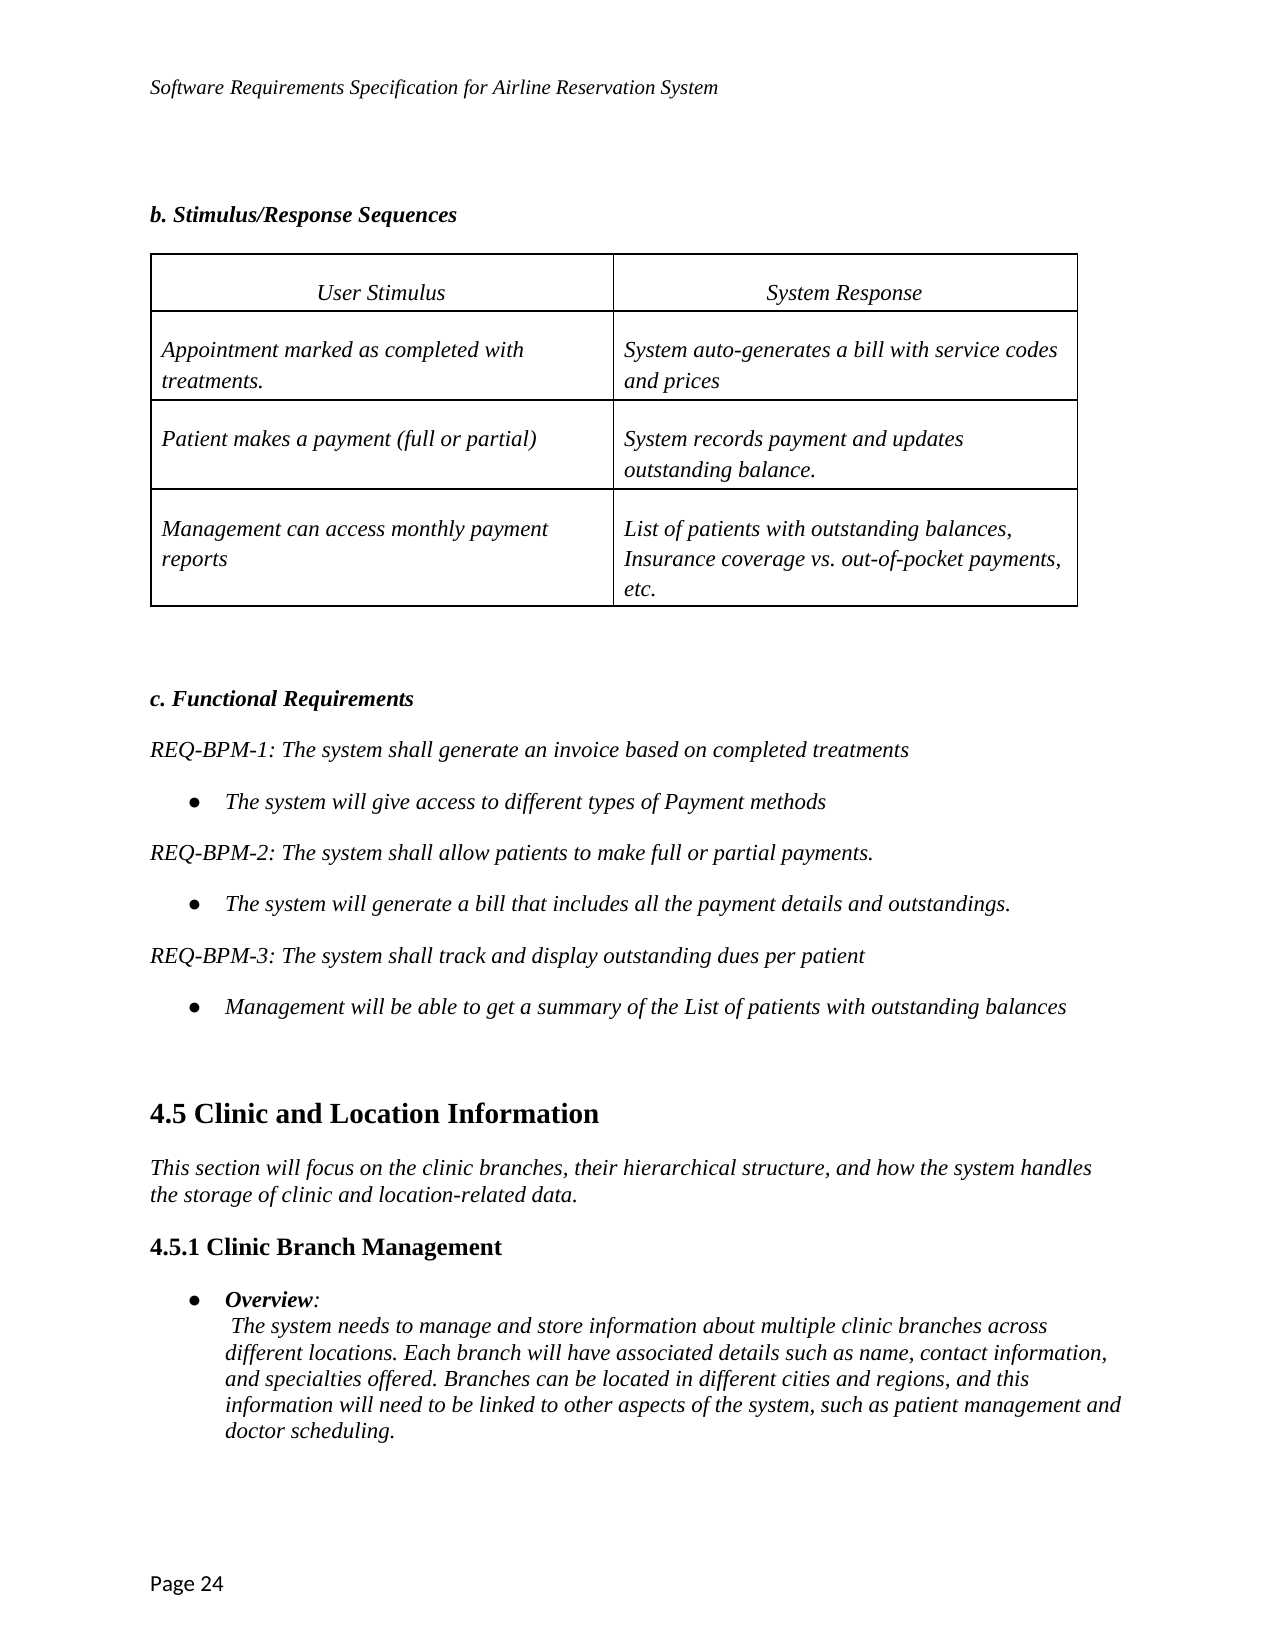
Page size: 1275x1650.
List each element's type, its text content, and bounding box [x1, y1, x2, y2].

text REQ-BPM-2: The system shall allow patients to make full or partial payments. [150, 839, 1125, 865]
table_cell List of patients with outstanding balances, Insurance coverage vs. out-of-pocket payments, etc. [614, 490, 1077, 605]
table_cell Appointment marked as completed with treatments. [152, 312, 613, 399]
table_cell System records payment and updates outstanding balance. [614, 401, 1077, 488]
list The system will give access to different types of Payment methods [187, 788, 1125, 814]
text c. Functional Requirements [150, 685, 1125, 711]
text This section will focus on the clinic branches, their hierarchical structure, and how the system handles the storage of clinic and location-related data. [150, 1154, 1125, 1207]
text REQ-BPM-1: The system shall generate an invoice based on completed treatments [150, 736, 1125, 763]
text b. Stimulus/Response Sequences [150, 201, 1125, 228]
table_cell System auto-generates a bill with service codes and prices [614, 312, 1077, 399]
list Management will be able to get a summary of the List of patients with outstanding balances [187, 993, 1125, 1019]
list The system will generate a bill that includes all the payment details and outstandings. [187, 890, 1125, 917]
table_header User Stimulus [152, 255, 613, 310]
table_header System Response [614, 255, 1077, 310]
subtitle 4.5.1 Clinic Branch Management [150, 1232, 1125, 1261]
text 4.5 Clinic and Location Information [150, 1096, 1125, 1129]
table_cell Patient makes a payment (full or partial) [152, 401, 613, 488]
table_cell Management can access monthly payment reports [152, 490, 613, 605]
list Overview: The system needs to manage and store information about multiple clinic branches across different locations. Each branch will have associated details such as name, contact information, and specialties offered. Branches can be located in different cities and regions, and this information will need to be linked to other aspects of the system, such as patient management and doctor scheduling. [187, 1286, 1125, 1472]
text REQ-BPM-3: The system shall track and display outstanding dues per patient [150, 942, 1125, 968]
